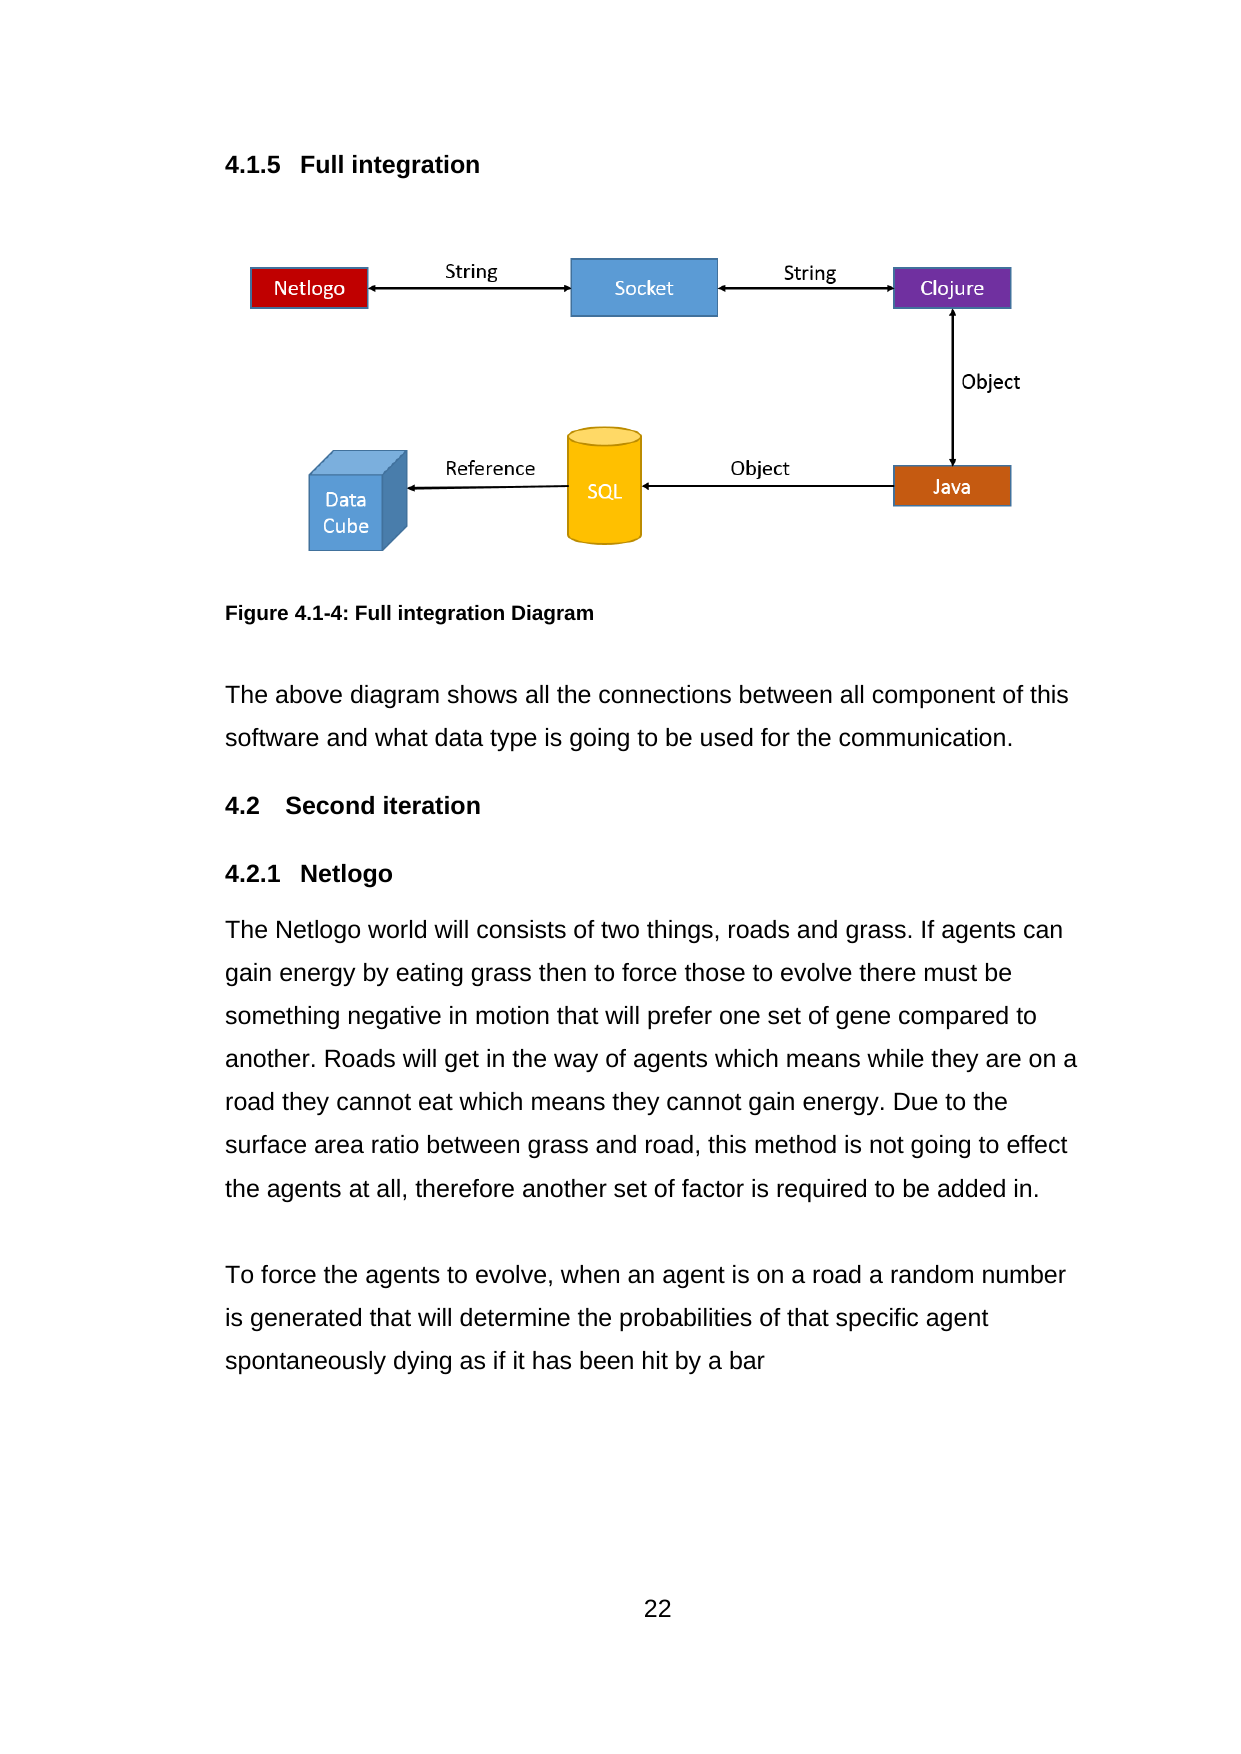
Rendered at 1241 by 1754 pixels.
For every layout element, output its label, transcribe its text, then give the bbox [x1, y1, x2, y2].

text The above diagram shows all the connections between all component of this software and what data type is going to be used for the communication. [225, 680, 1090, 752]
text To force the agents to evolve, when an agent is on a road a random number is generated that will determine the probabilities of that specific agent spontaneously dying as if it has been hit by a bar [225, 1260, 1090, 1375]
text The Netlogo world will consists of two things, roads and grass. If agents can gain energy by eating grass then to force those to evolve there must be something negative in motion that will prefer one set of gene compared to another. Roads will get in the way of agents which means while they are on a road they cannot eat which means they cannot gain energy. Due to the surface area ratio between grass and road, this method is not going to effect the agents at all, therefore another set of factor is required to be added in. [225, 915, 1090, 1202]
picture [225, 205, 1091, 587]
subtitle Second iteration [225, 791, 1090, 820]
subtitle Netlogo [225, 859, 1090, 888]
subtitle Full integration [225, 150, 1090, 179]
